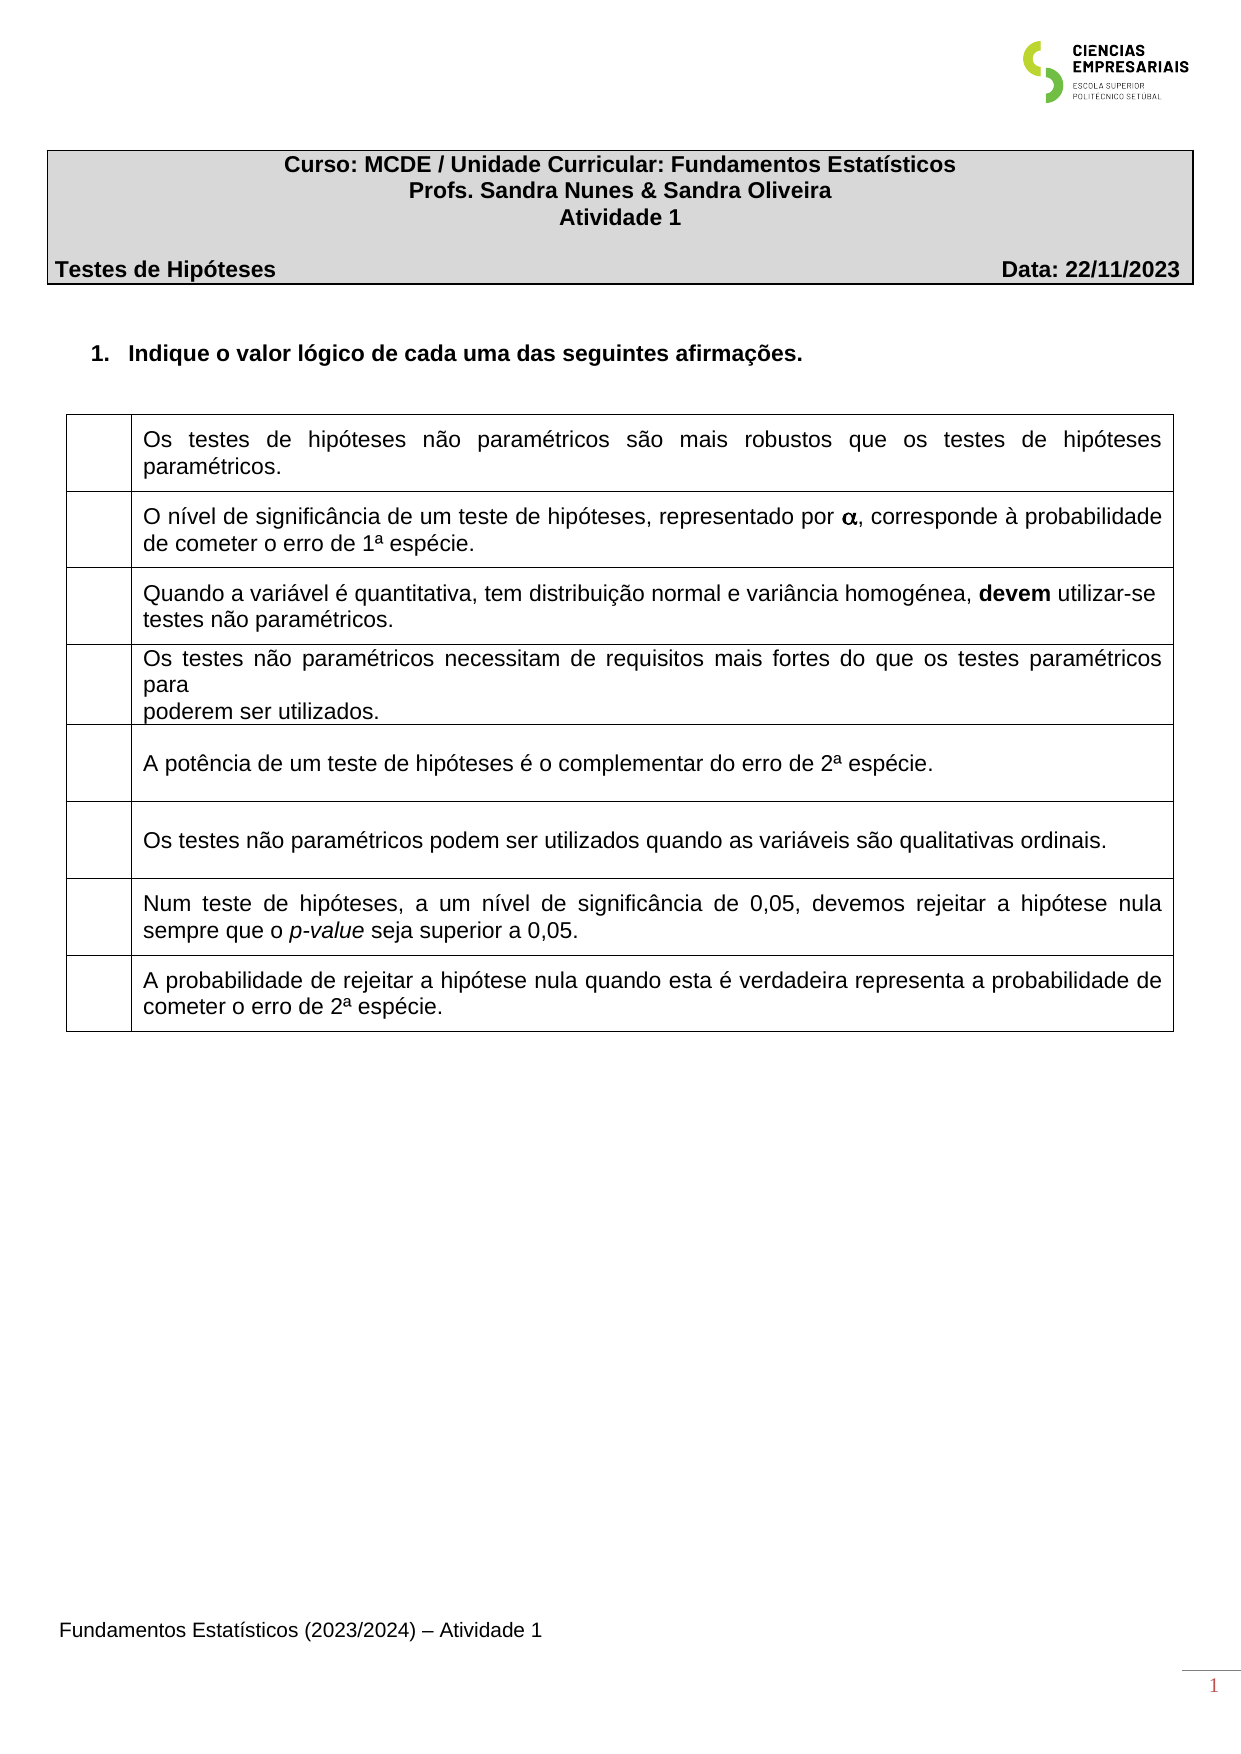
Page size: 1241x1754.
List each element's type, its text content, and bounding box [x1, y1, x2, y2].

table_header [67, 415, 131, 491]
table_cell Os testes não paramétricos podem ser utilizados quando as variáveis são qualitativas ordinais. [132, 802, 1173, 878]
table_cell A potência de um teste de hipóteses é o complementar do erro de 2ª espécie. [132, 725, 1173, 801]
table_cell [67, 645, 131, 724]
table_cell [67, 492, 131, 567]
table_cell [67, 879, 131, 954]
table_cell [67, 725, 131, 801]
table_cell [67, 802, 131, 878]
table_cell Quando a variável é quantitativa, tem distribuição normal e variância homogénea, devem utilizar-se testes não paramétricos. [132, 568, 1173, 644]
table_cell Num teste de hipóteses, a um nível de significância de 0,05, devemos rejeitar a hipótese nula sempre que o p-value seja superior a 0,05. [132, 879, 1173, 954]
table_header Curso: MCDE / Unidade Curricular: Fundamentos Estatísticos Profs. Sandra Nunes & Sandra Oliveira Atividade 1 Testes de Hipóteses Data: 22/11/2023 [48, 151, 1192, 283]
table_cell [67, 568, 131, 644]
table_cell O nível de significância de um teste de hipóteses, representado por , corresponde à probabilidade de cometer o erro de 1ª espécie. [132, 492, 1173, 567]
picture [979, 6, 1232, 138]
table_cell Os testes não paramétricos necessitam de requisitos mais fortes do que os testes paramétricos para poderem ser utilizados. [132, 645, 1173, 724]
table_cell [67, 956, 131, 1031]
table_cell A probabilidade de rejeitar a hipótese nula quando esta é verdadeira representa a probabilidade de cometer o erro de 2ª espécie. [132, 956, 1173, 1031]
table_header Os testes de hipóteses não paramétricos são mais robustos que os testes de hipóteses paramétricos. [132, 415, 1173, 491]
list Indique o valor lógico de cada uma das seguintes afirmações. [91, 339, 1187, 366]
